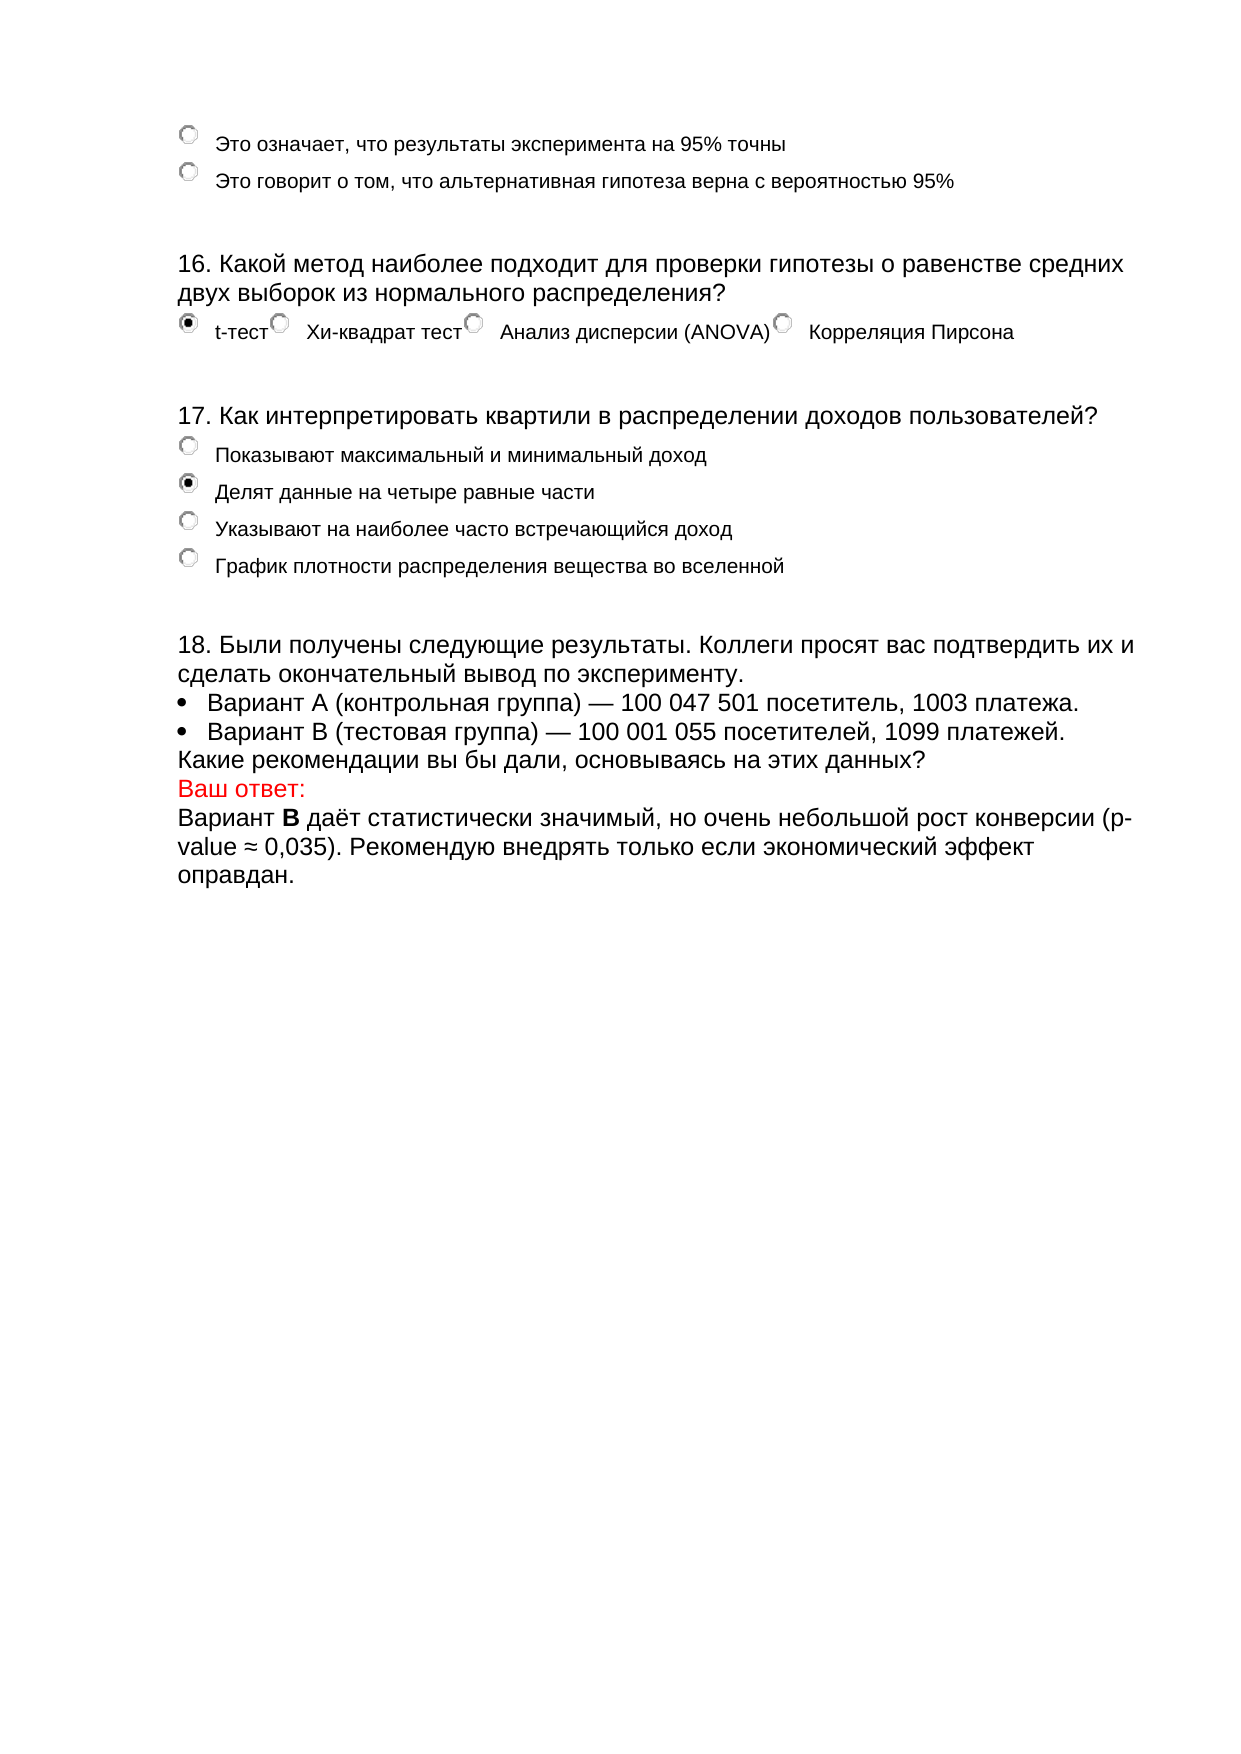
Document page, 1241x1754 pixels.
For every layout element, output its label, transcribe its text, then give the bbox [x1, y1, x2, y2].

text 16. Какой метод наиболее подходит для проверки гипотезы о равенстве средних двух выборок из нормального распределения? [177, 249, 1152, 307]
text Вариант B даёт статистически значимый, но очень небольшой рост конверсии (p-value ≈ 0,035). Рекомендую внедрять только если экономический эффект оправдан. [177, 803, 1152, 889]
list Вариант A (контрольная группа) — 100 047 501 посетитель, 1003 платежа. [177, 688, 1152, 717]
text Показывают максимальный и минимальный доход [177, 429, 1152, 467]
text Ваш ответ: [177, 774, 1152, 803]
text Какие рекомендации вы бы дали, основываясь на этих данных? [177, 745, 1152, 774]
text Указывают на наиболее часто встречающийся доход [177, 504, 1152, 541]
text 17. Как интерпретировать квартили в распределении доходов пользователей? [177, 401, 1152, 429]
text t-тестХи-квадрат тестАнализ дисперсии (ANOVA)Корреляция Пирсона [177, 307, 1152, 344]
text Это говорит о том, что альтернативная гипотеза верна с вероятностью 95% [177, 155, 1152, 192]
text График плотности распределения вещества во вселенной [177, 541, 1152, 578]
list Вариант B (тестовая группа) — 100 001 055 посетителей, 1099 платежей. [177, 717, 1152, 745]
text Это означает, что результаты эксперимента на 95% точны [177, 118, 1152, 155]
text Делят данные на четыре равные части [177, 467, 1152, 504]
text 18. Были получены следующие результаты. Коллеги просят вас подтвердить их и сделать окончательный вывод по эксперименту. [177, 630, 1152, 688]
